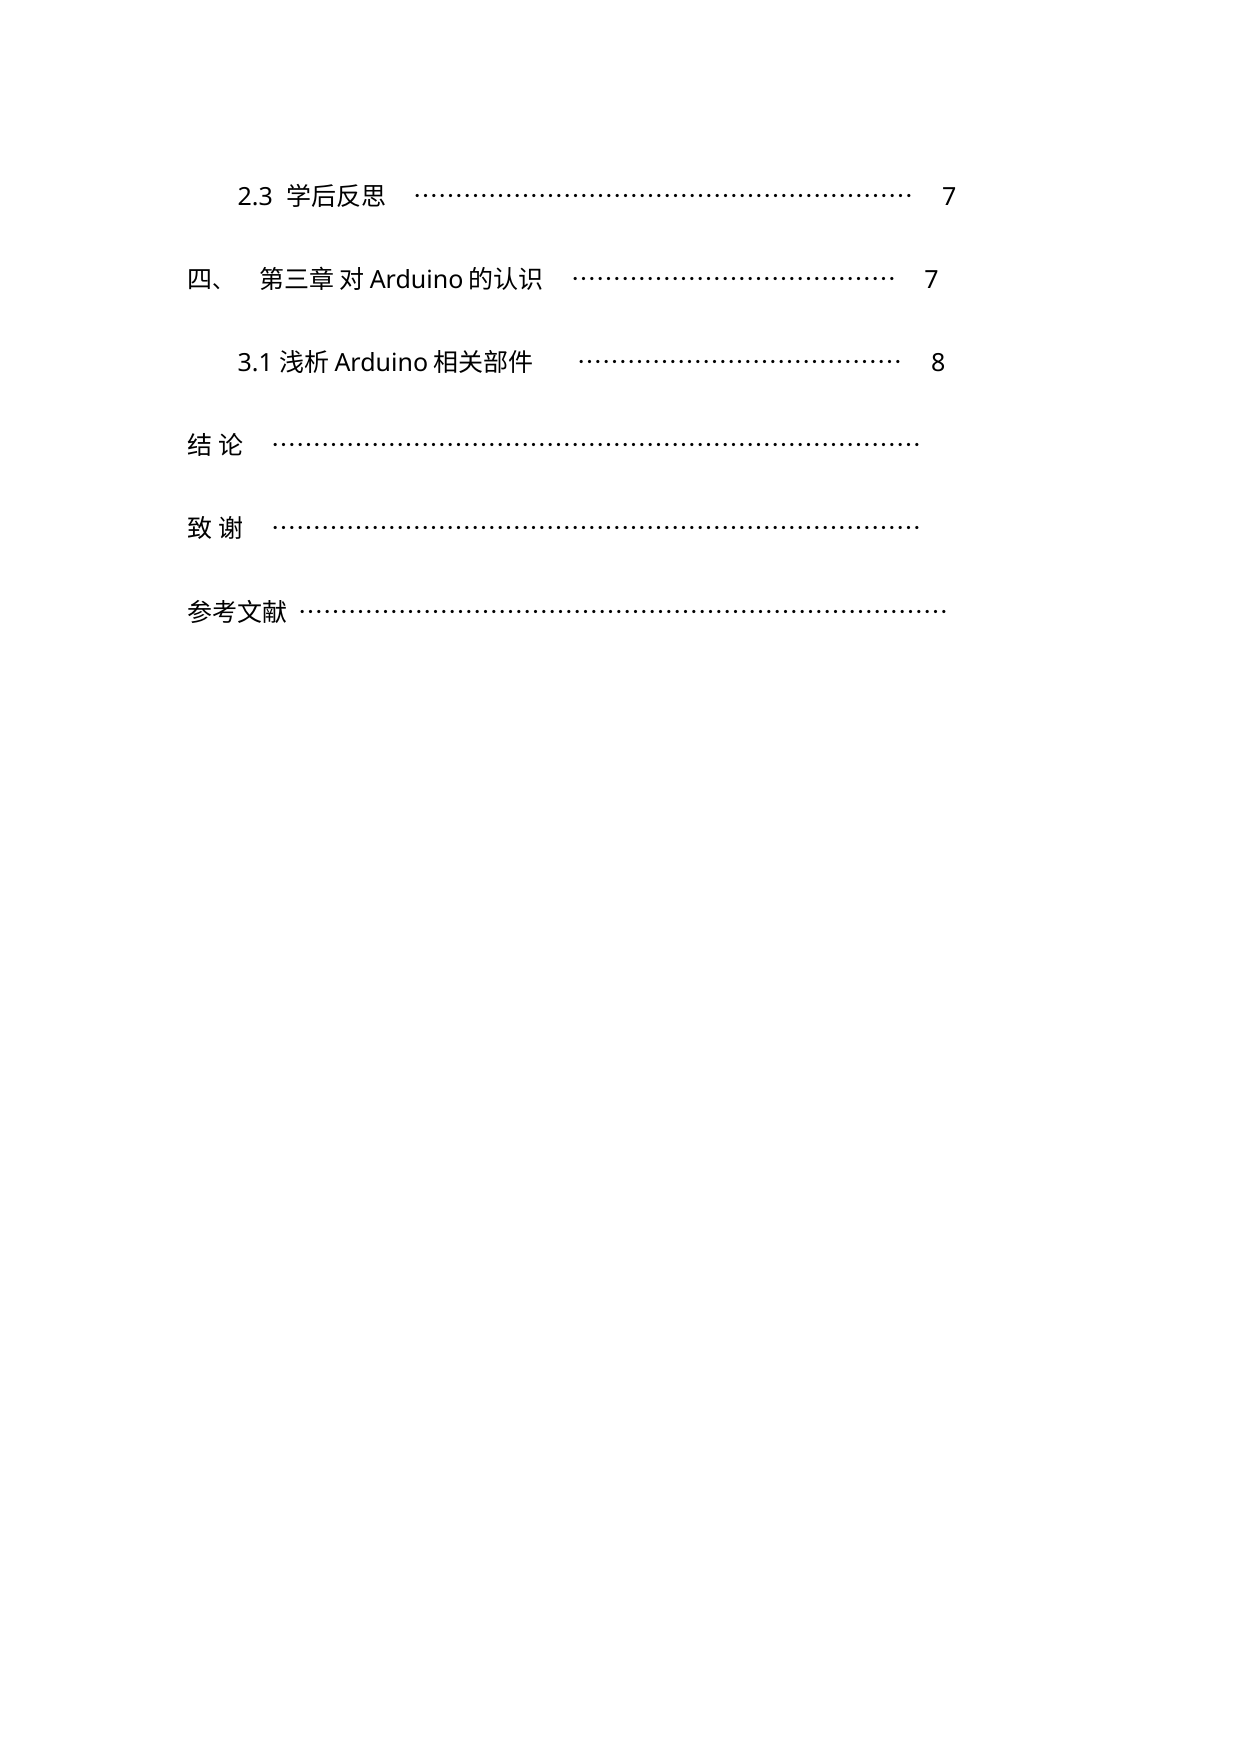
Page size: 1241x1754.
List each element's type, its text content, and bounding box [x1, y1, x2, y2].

text 3.1 浅析Arduino相关部件 ………………………………… 8 [187, 328, 1053, 393]
text 2.3 学后反思 …………………………………………………… 7 [187, 162, 1053, 227]
text 结 论 …………………………………………………………………… [187, 411, 1053, 476]
text 参考文献 …………………………………………………………………… [187, 578, 1053, 643]
text 致 谢 …………………………………………………………………… [187, 494, 1053, 559]
text 四、 第三章 对Arduino的认识 ………………………………… 7 [187, 245, 1053, 310]
